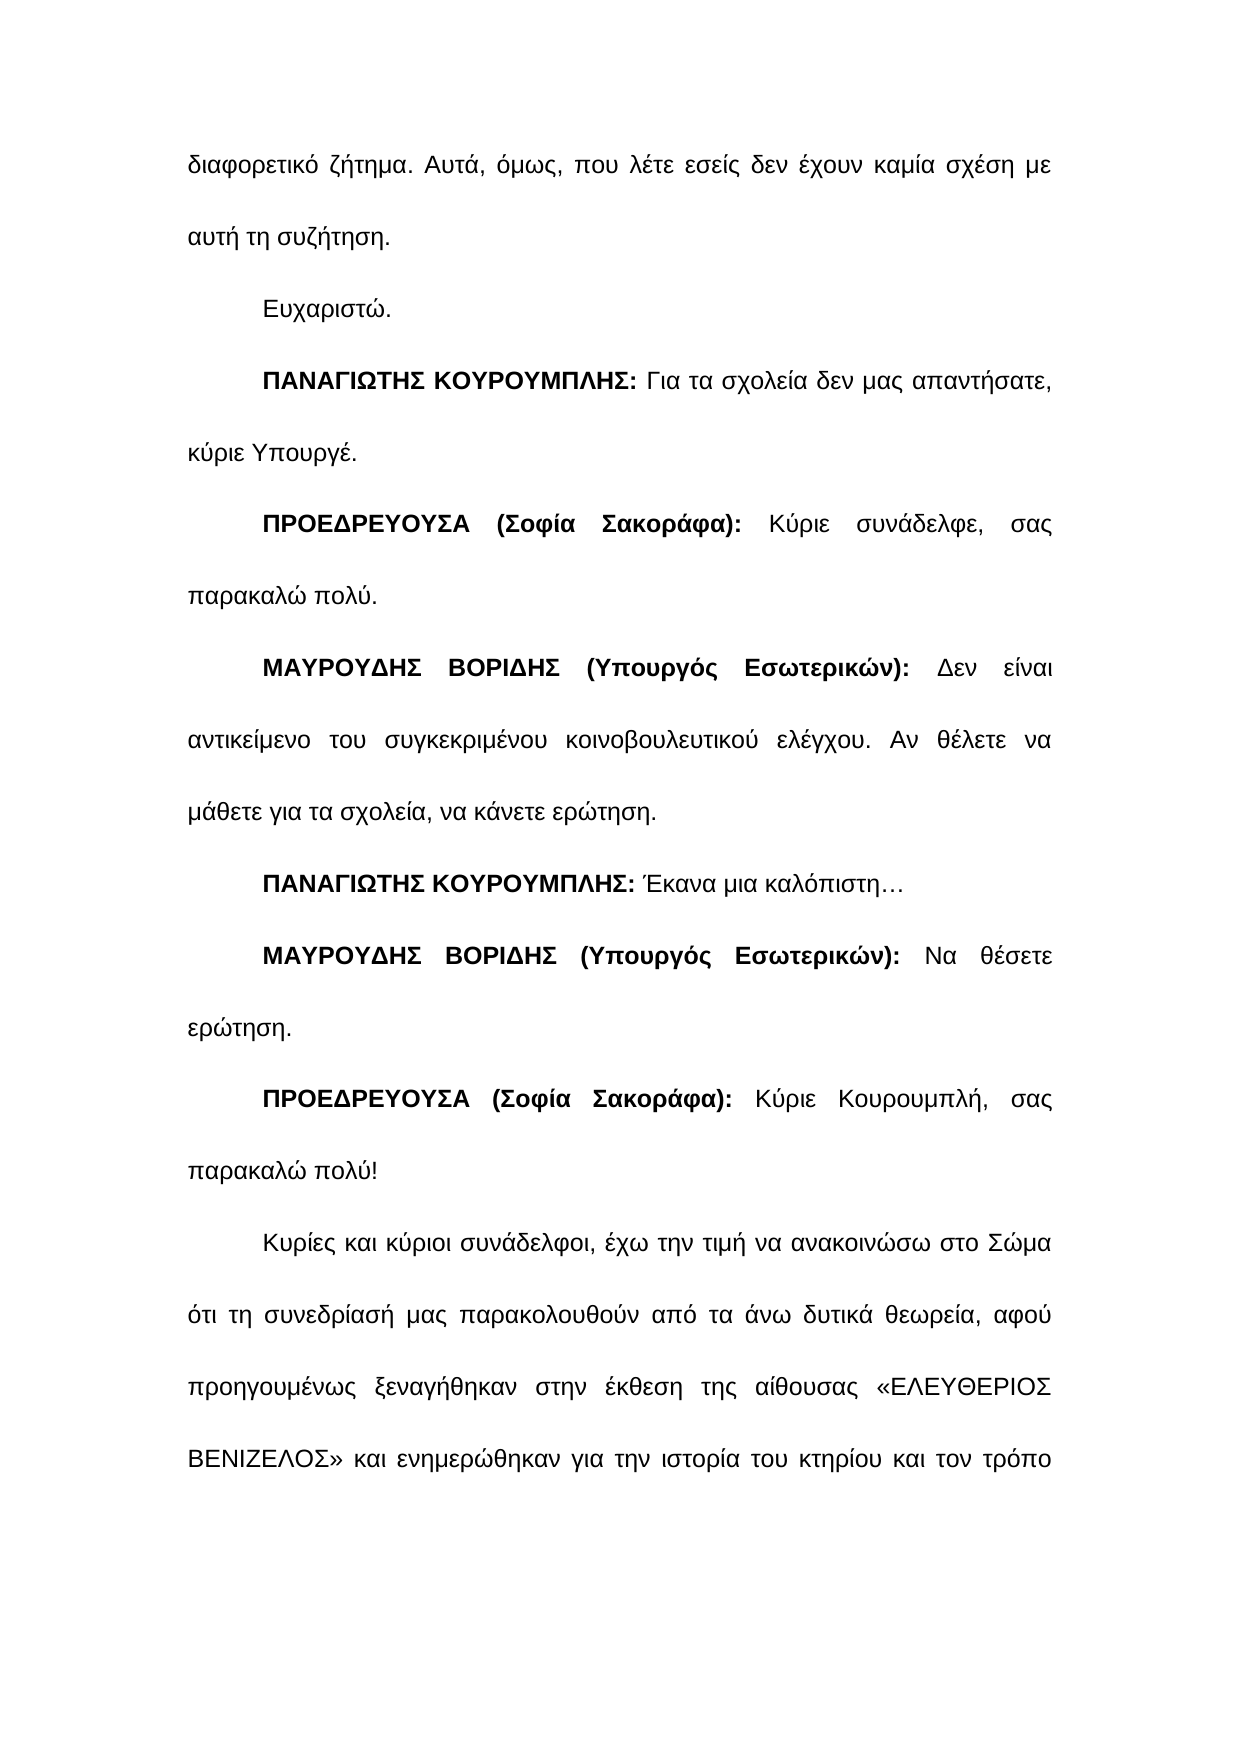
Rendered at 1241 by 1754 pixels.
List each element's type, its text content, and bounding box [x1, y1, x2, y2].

text ΠΑΝΑΓΙΩΤΗΣ ΚΟΥΡΟΥΜΠΛΗΣ: Για τα σχολεία δεν μας απαντήσατε, κύριε Υπουργέ. [187, 366, 1053, 466]
text ΜΑΥΡΟΥΔΗΣ ΒΟΡΙΔΗΣ (Υπουργός Εσωτερικών): Να θέσετε ερώτηση. [187, 941, 1053, 1041]
text Ευχαριστώ. [187, 294, 1053, 322]
text ΠΑΝΑΓΙΩΤΗΣ ΚΟΥΡΟΥΜΠΛΗΣ: Έκανα μια καλόπιστη… [187, 869, 1053, 897]
text ΠΡΟΕΔΡΕΥΟΥΣΑ (Σοφία Σακοράφα): Κύριε Κουρουμπλή, σας παρακαλώ πολύ! [187, 1084, 1053, 1185]
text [187, 150, 1053, 251]
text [187, 1228, 1053, 1472]
text ΜΑΥΡΟΥΔΗΣ ΒΟΡΙΔΗΣ (Υπουργός Εσωτερικών): Δεν είναι αντικείμενο του συγκεκριμένου κοινοβουλευτικού ελέγχου. Αν θέλετε να μάθετε για τα σχολεία, να κάνετε ερώτηση. [187, 653, 1053, 826]
text ΠΡΟΕΔΡΕΥΟΥΣΑ (Σοφία Σακοράφα): Κύριε συνάδελφε, σας παρακαλώ πολύ. [187, 509, 1053, 610]
